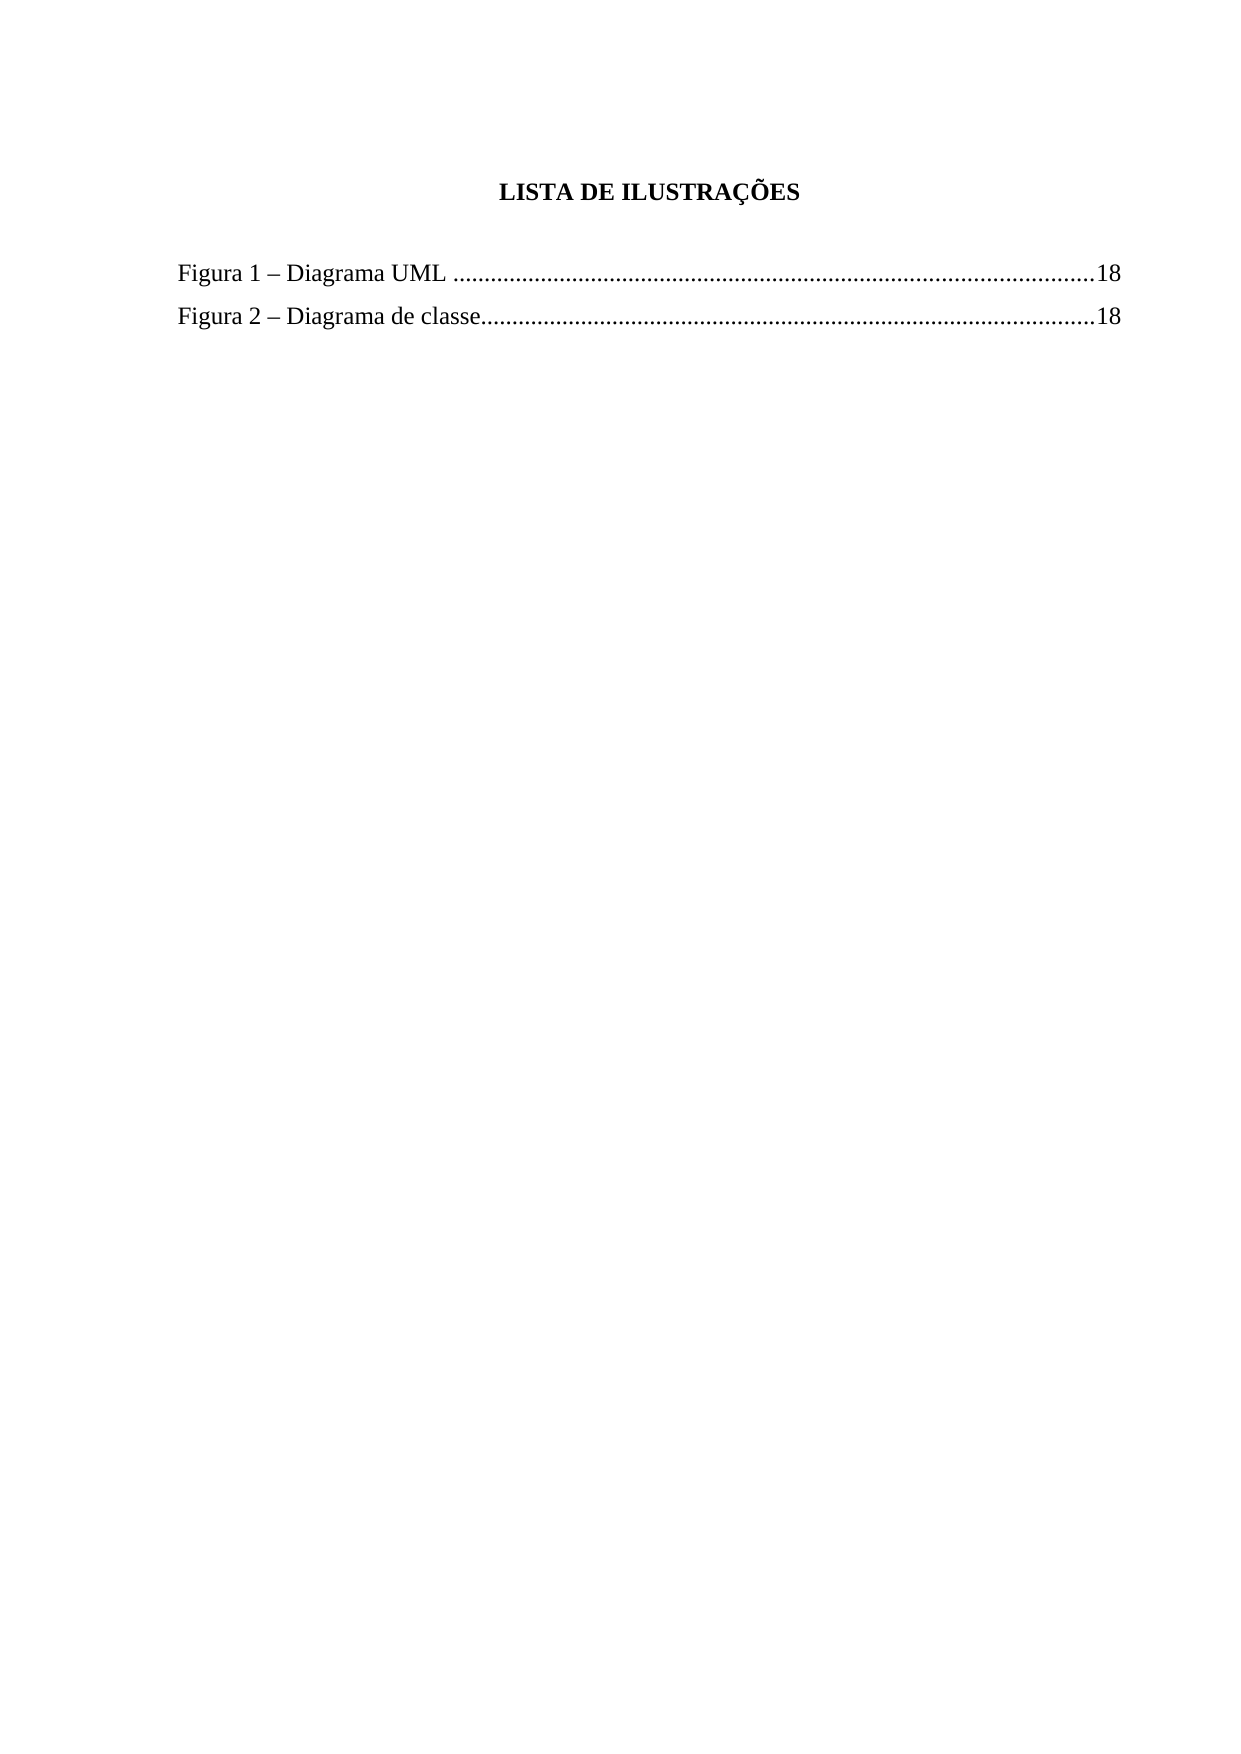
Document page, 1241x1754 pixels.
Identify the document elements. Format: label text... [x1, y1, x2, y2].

text lista de ilustrações [177, 177, 1122, 206]
text Figura 2 – Diagrama de classe 18 [177, 301, 1122, 330]
text Figura 1 – Diagrama UML 18 [177, 258, 1122, 287]
